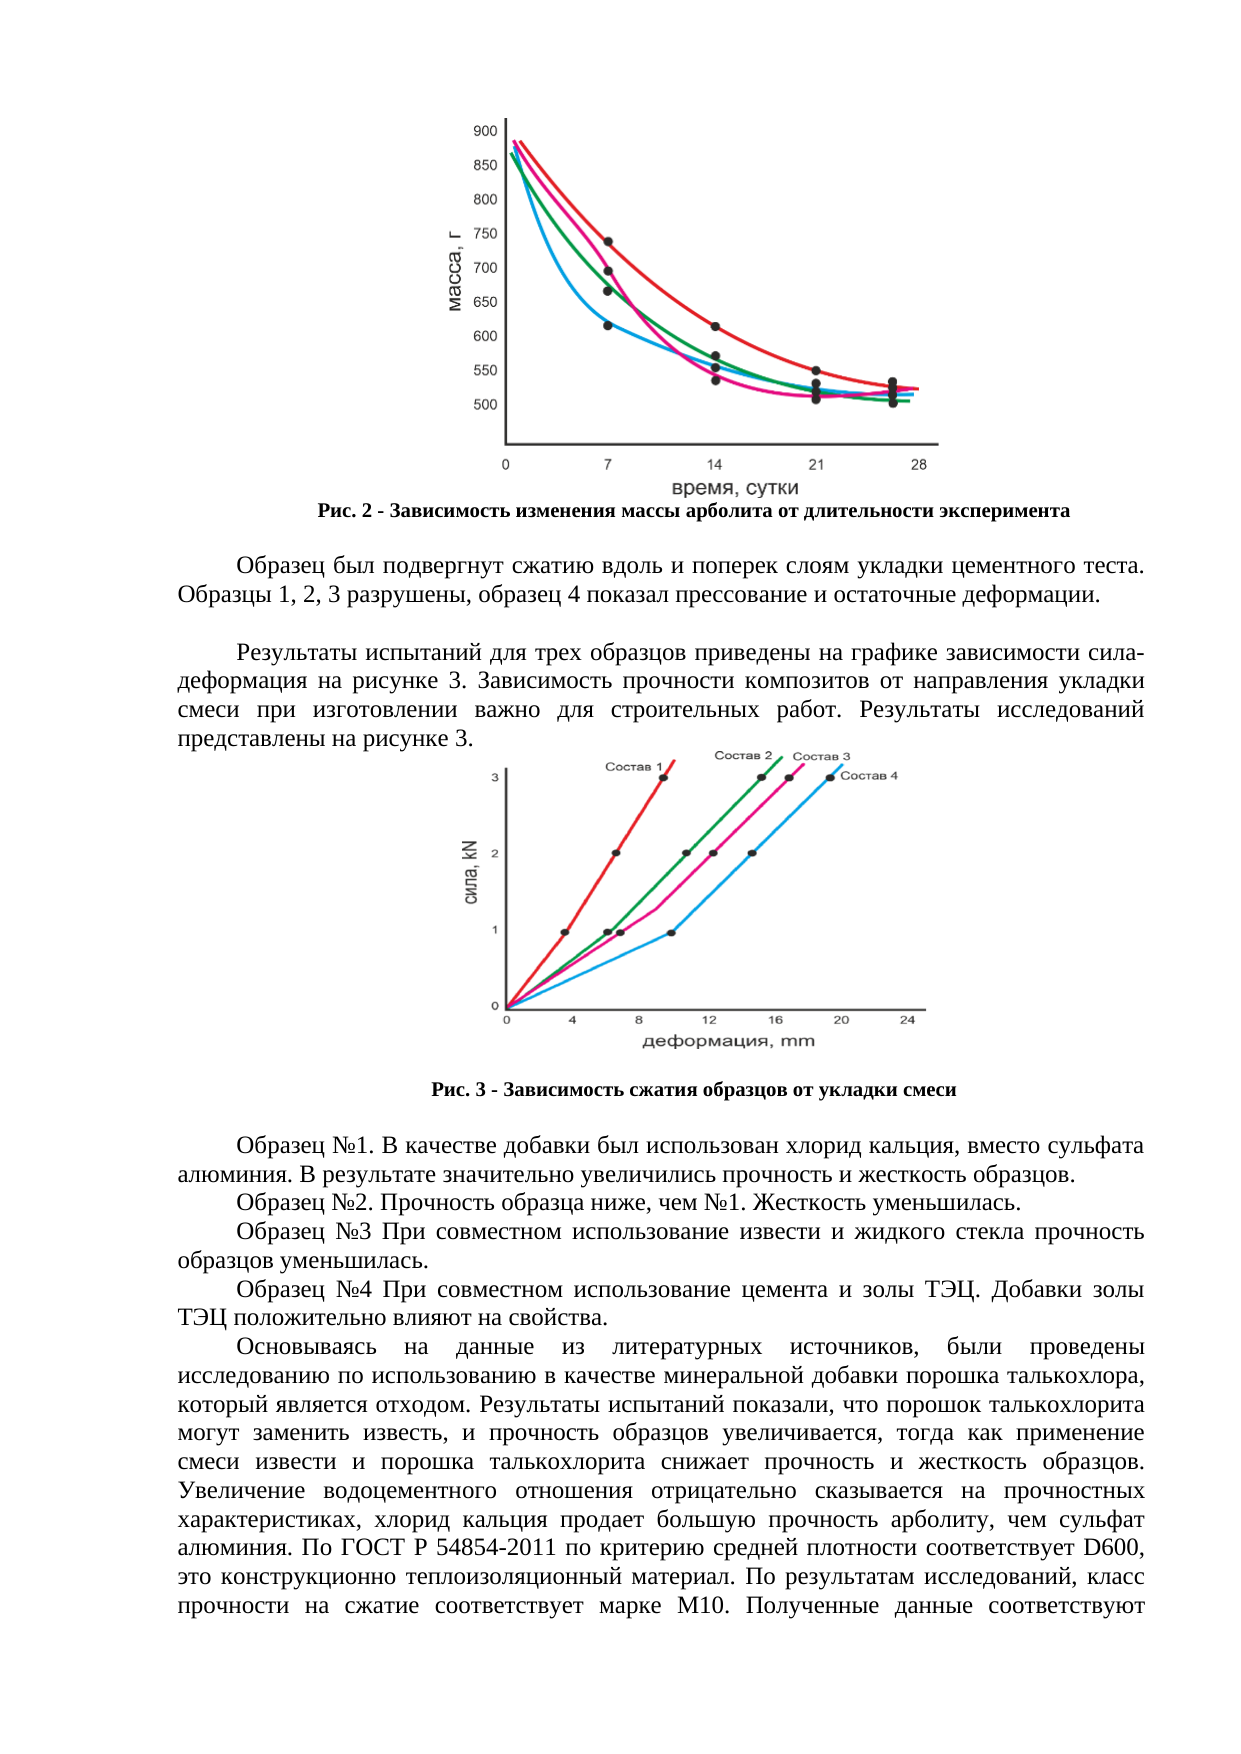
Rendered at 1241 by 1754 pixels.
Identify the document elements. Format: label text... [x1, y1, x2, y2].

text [177, 1331, 1146, 1619]
text Образец №1. В качестве добавки был использован хлорид кальция, вместо сульфата алюминия. В результате значительно увеличились прочность и жесткость образцов. [177, 1130, 1146, 1187]
text Образец №3 При совместном использование извести и жидкого стекла прочность образцов уменьшилась. [177, 1216, 1146, 1274]
text Результаты испытаний для трех образцов приведены на графике зависимости сила-деформация на рисунке 3. Зависимость прочности композитов от направления укладки смеси при изготовлении важно для строительных работ. Результаты исследований представлены на рисунке 3. [177, 637, 1146, 752]
text Образец №2. Прочность образца ниже, чем №1. Жесткость уменьшилась. [177, 1187, 1146, 1216]
text Рис. 3 - Зависимость сжатия образцов от укладки смеси [183, 1077, 1146, 1101]
text Рис. 2 - Зависимость изменения массы арболита от длительности эксперимента [183, 498, 1146, 522]
text Образец был подвергнут сжатию вдоль и поперек слоям укладки цементного теста. Образцы 1, 2, 3 разрушены, образец 4 показал прессование и остаточные деформации. [177, 551, 1146, 608]
text Образец №4 При совместном использование цемента и золы ТЭЦ. Добавки золы ТЭЦ положительно влияют на свойства. [177, 1274, 1146, 1331]
picture [449, 118, 939, 498]
picture [462, 751, 927, 1049]
